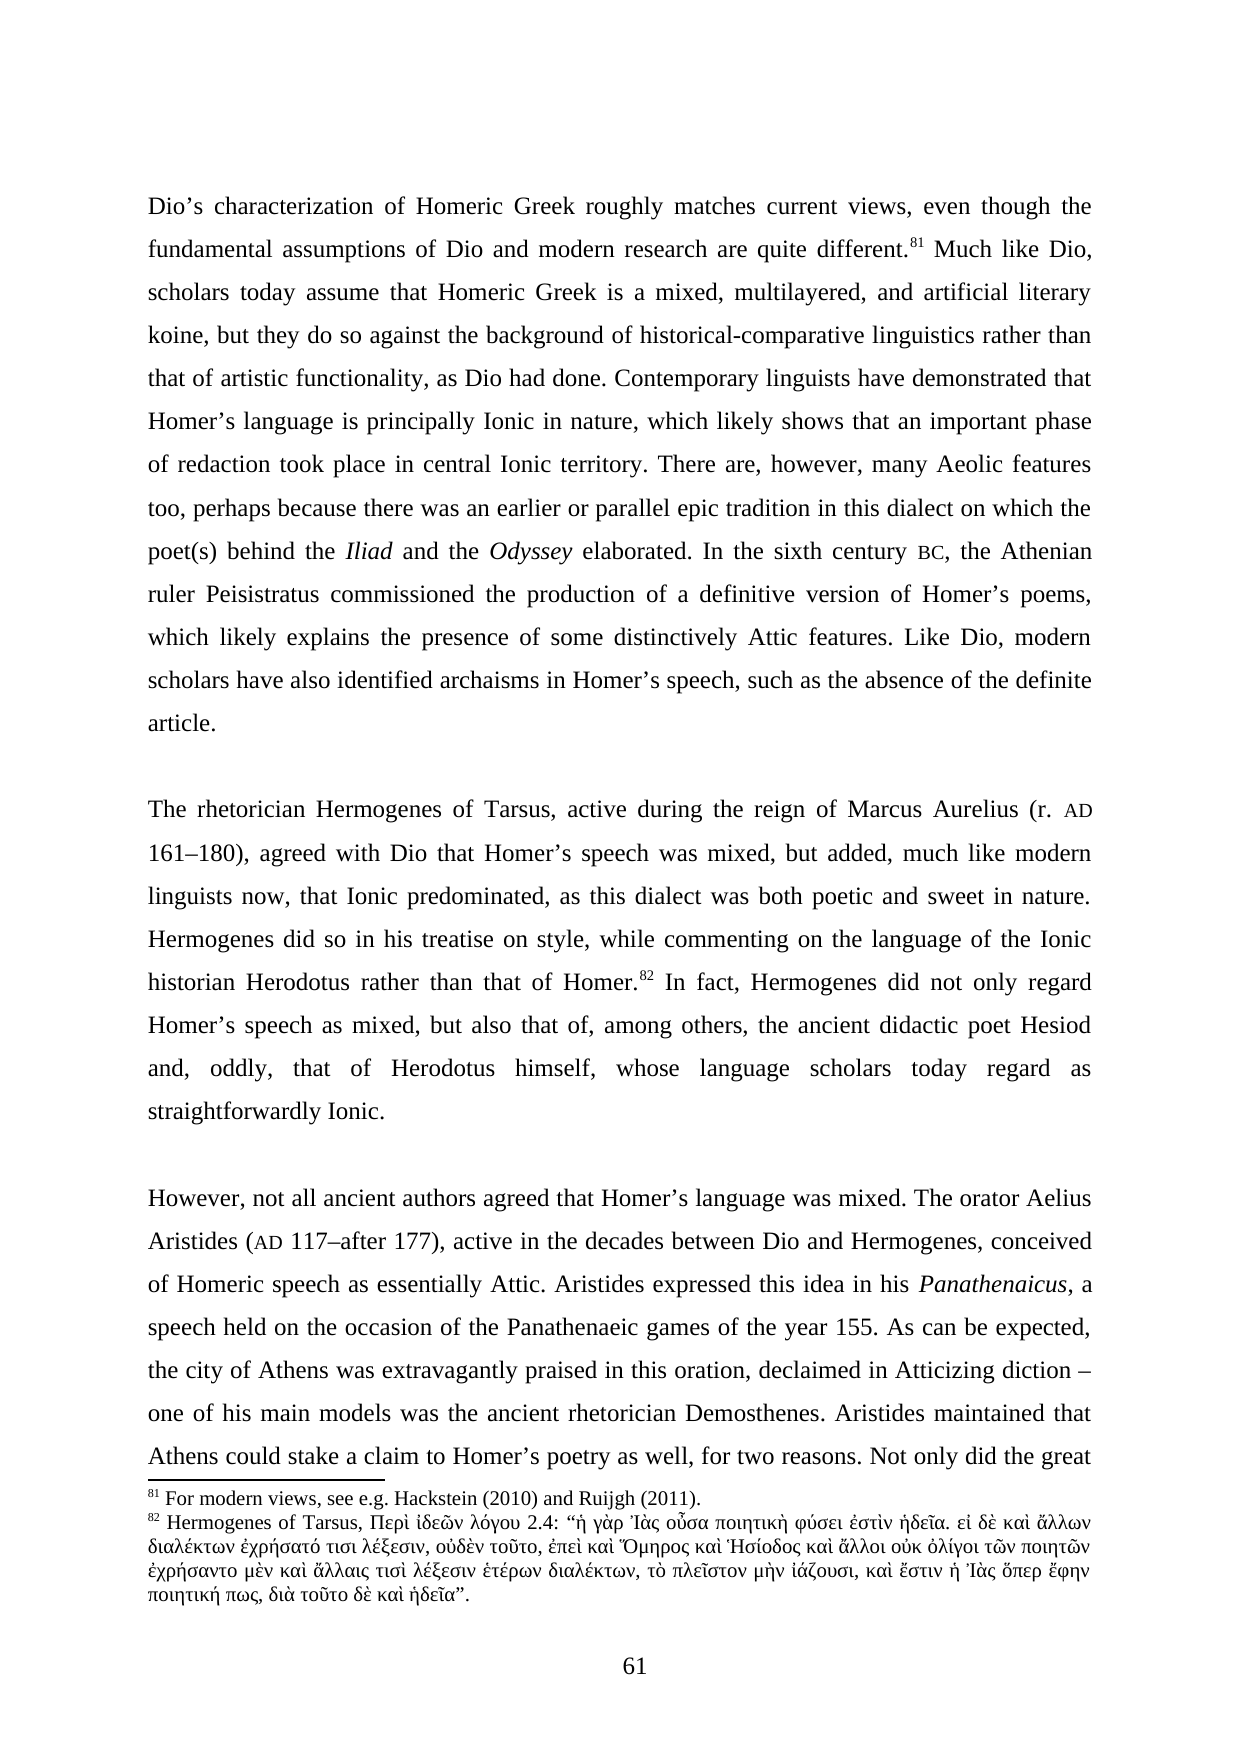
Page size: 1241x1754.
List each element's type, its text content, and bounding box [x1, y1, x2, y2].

text Dio’s characterization of Homeric Greek roughly matches current views, even though the fundamental assumptions of Dio and modern research are quite different. Much like Dio, scholars today assume that Homeric Greek is a mixed, multilayered, and artificial literary koine, but they do so against the background of historical-comparative linguistics rather than that of artistic functionality, as Dio had done. Contemporary linguists have demonstrated that Homer’s language is principally Ionic in nature, which likely shows that an important phase of redaction took place in central Ionic territory. There are, however, many Aeolic features too, perhaps because there was an earlier or parallel epic tradition in this dialect on which the poet(s) behind the Iliad and the Odyssey elaborated. In the sixth century bc, the Athenian ruler Peisistratus commissioned the production of a definitive version of Homer’s poems, which likely explains the presence of some distinctively Attic features. Like Dio, modern scholars have also identified archaisms in Homer’s speech, such as the absence of the definite article. [148, 191, 1093, 737]
text The rhetorician Hermogenes of Tarsus, active during the reign of Marcus Aurelius (r. ad 161–180), agreed with Dio that Homer’s speech was mixed, but added, much like modern linguists now, that Ionic predominated, as this dialect was both poetic and sweet in nature. Hermogenes did so in his treatise on style, while commenting on the language of the Ionic historian Herodotus rather than that of Homer. In fact, Hermogenes did not only regard Homer’s speech as mixed, but also that of, among others, the ancient didactic poet Hesiod and, oddly, that of Herodotus himself, whose language scholars today regard as straightforwardly Ionic. [148, 794, 1093, 1125]
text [148, 1183, 1093, 1470]
